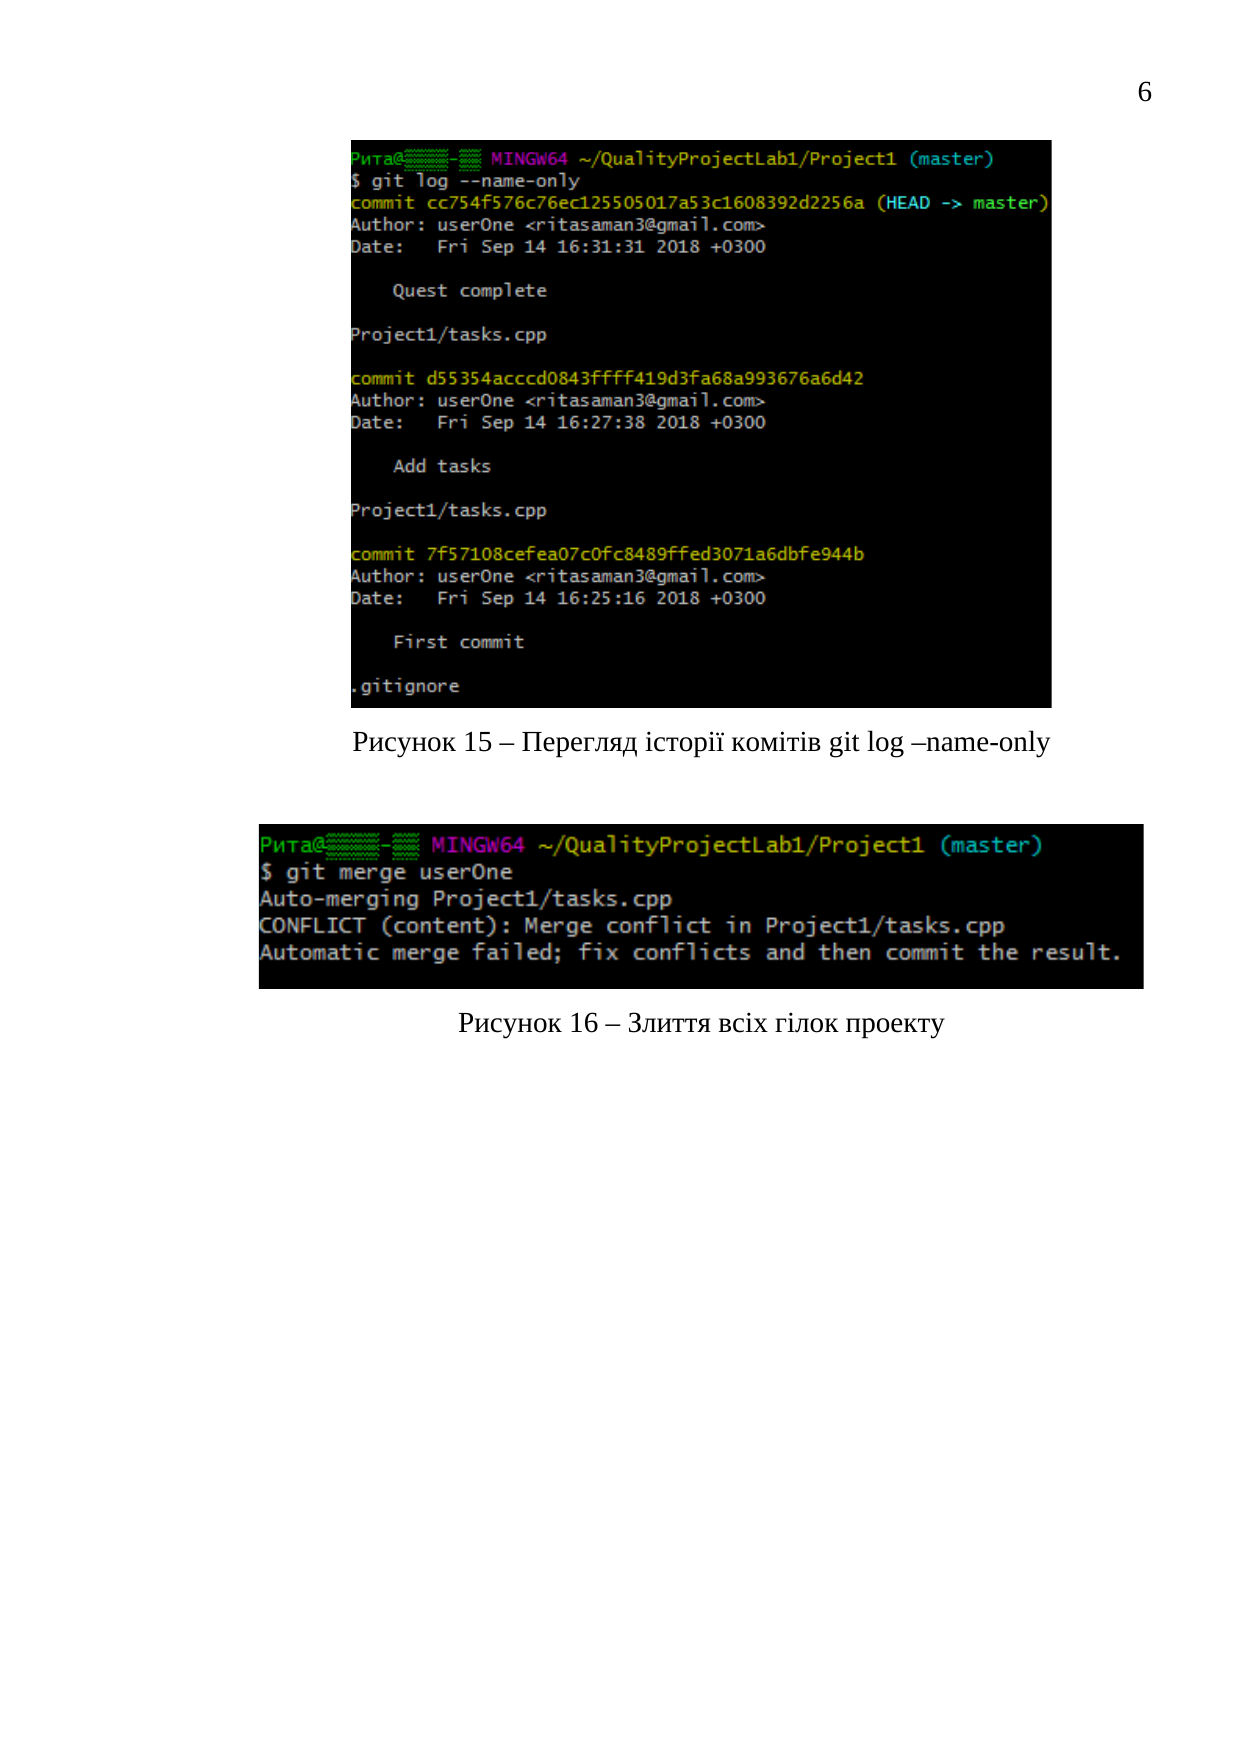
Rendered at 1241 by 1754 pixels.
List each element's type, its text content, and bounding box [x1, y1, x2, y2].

text Рисунок 16 – Злиття всіх гілок проекту [177, 1005, 1152, 1038]
text Рисунок 15 – Перегляд історії комітів git log –name-only [177, 724, 1152, 758]
picture [258, 824, 1144, 989]
picture [351, 140, 1052, 708]
